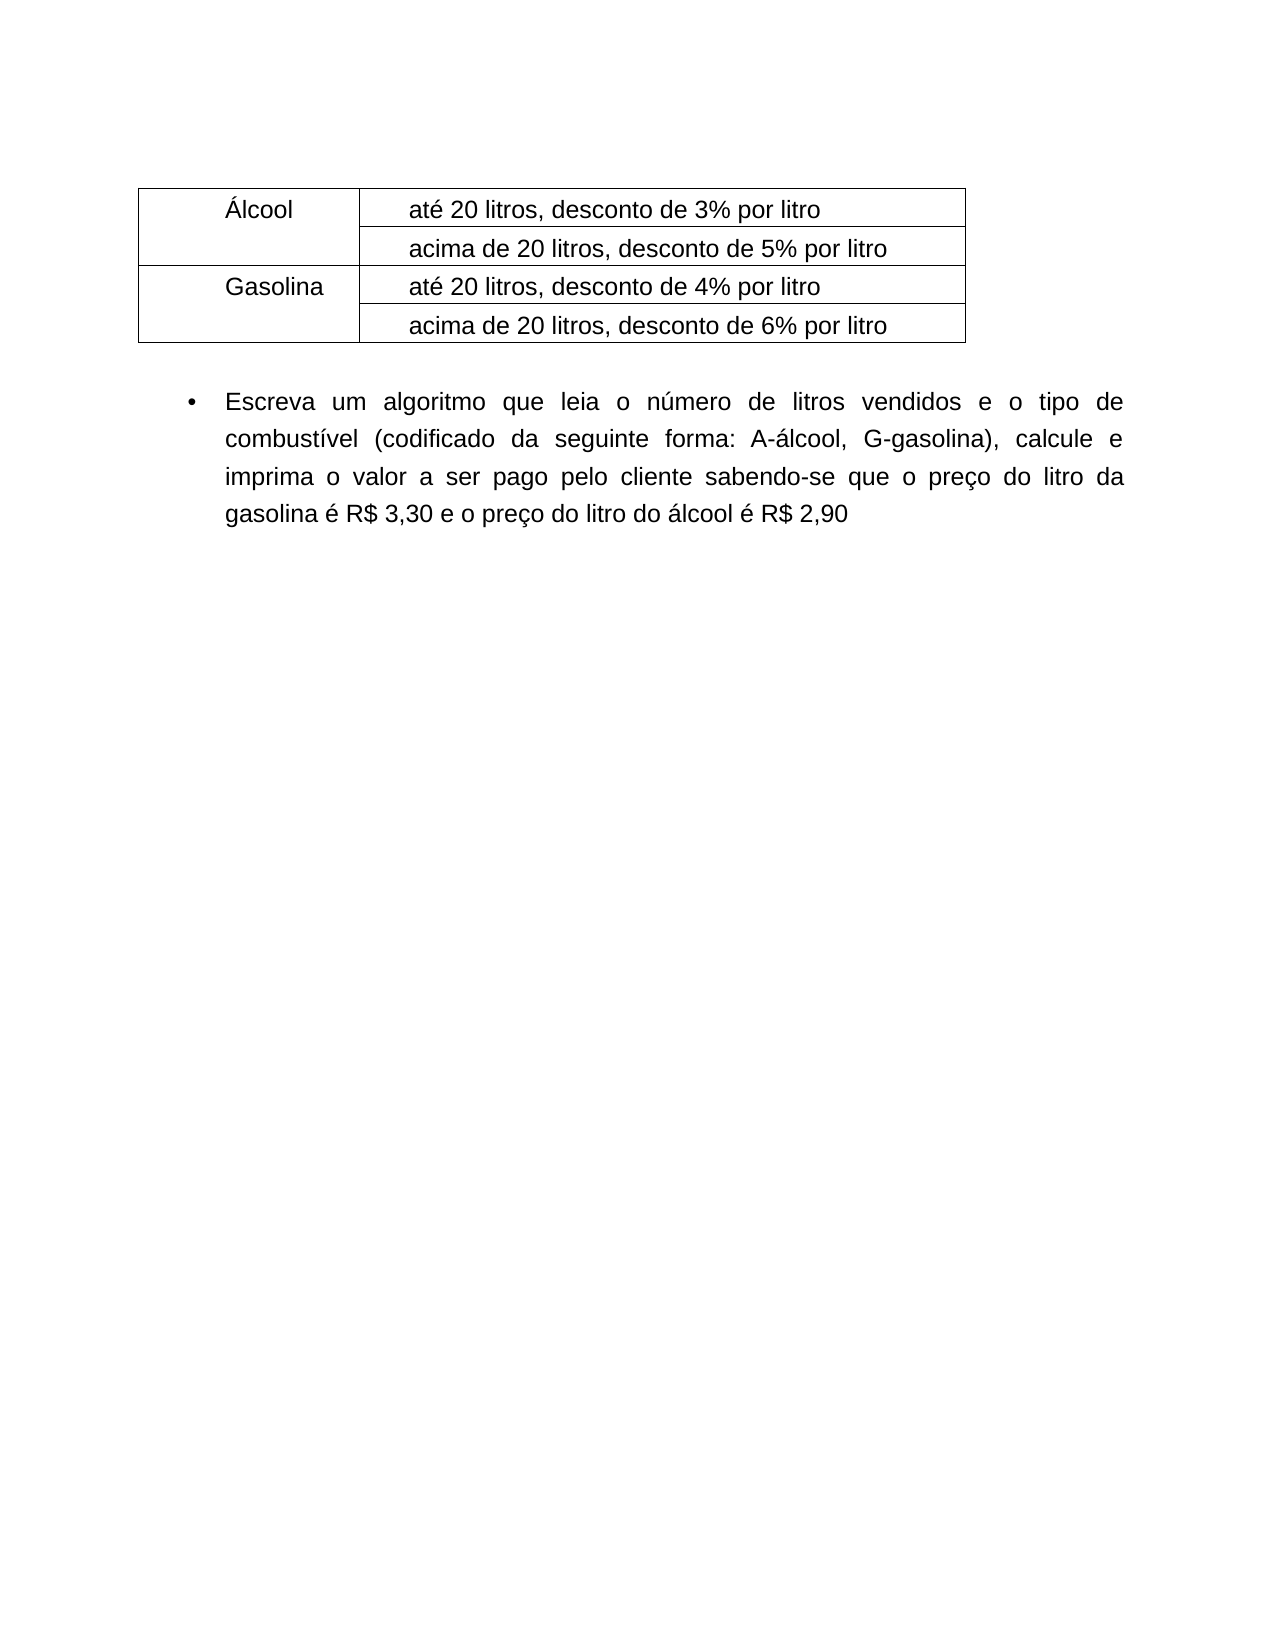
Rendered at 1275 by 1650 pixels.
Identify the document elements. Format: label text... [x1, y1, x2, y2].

table_header até 20 litros, desconto de 3% por litro [360, 189, 965, 226]
table_cell Gasolina [139, 266, 359, 342]
table_cell até 20 litros, desconto de 4% por litro [360, 266, 965, 303]
list Escreva um algoritmo que leia o número de litros vendidos e o tipo de combustível (codificado da seguinte forma: A-álcool, G-gasolina), calcule e imprima o valor a ser pago pelo cliente sabendo-se que o preço do litro da gasolina é R$ 3,30 e o preço do litro do álcool é R$ 2,90 [187, 380, 1125, 530]
table_header Álcool [139, 189, 359, 264]
table_cell acima de 20 litros, desconto de 5% por litro [360, 227, 965, 264]
table_cell acima de 20 litros, desconto de 6% por litro [360, 304, 965, 342]
